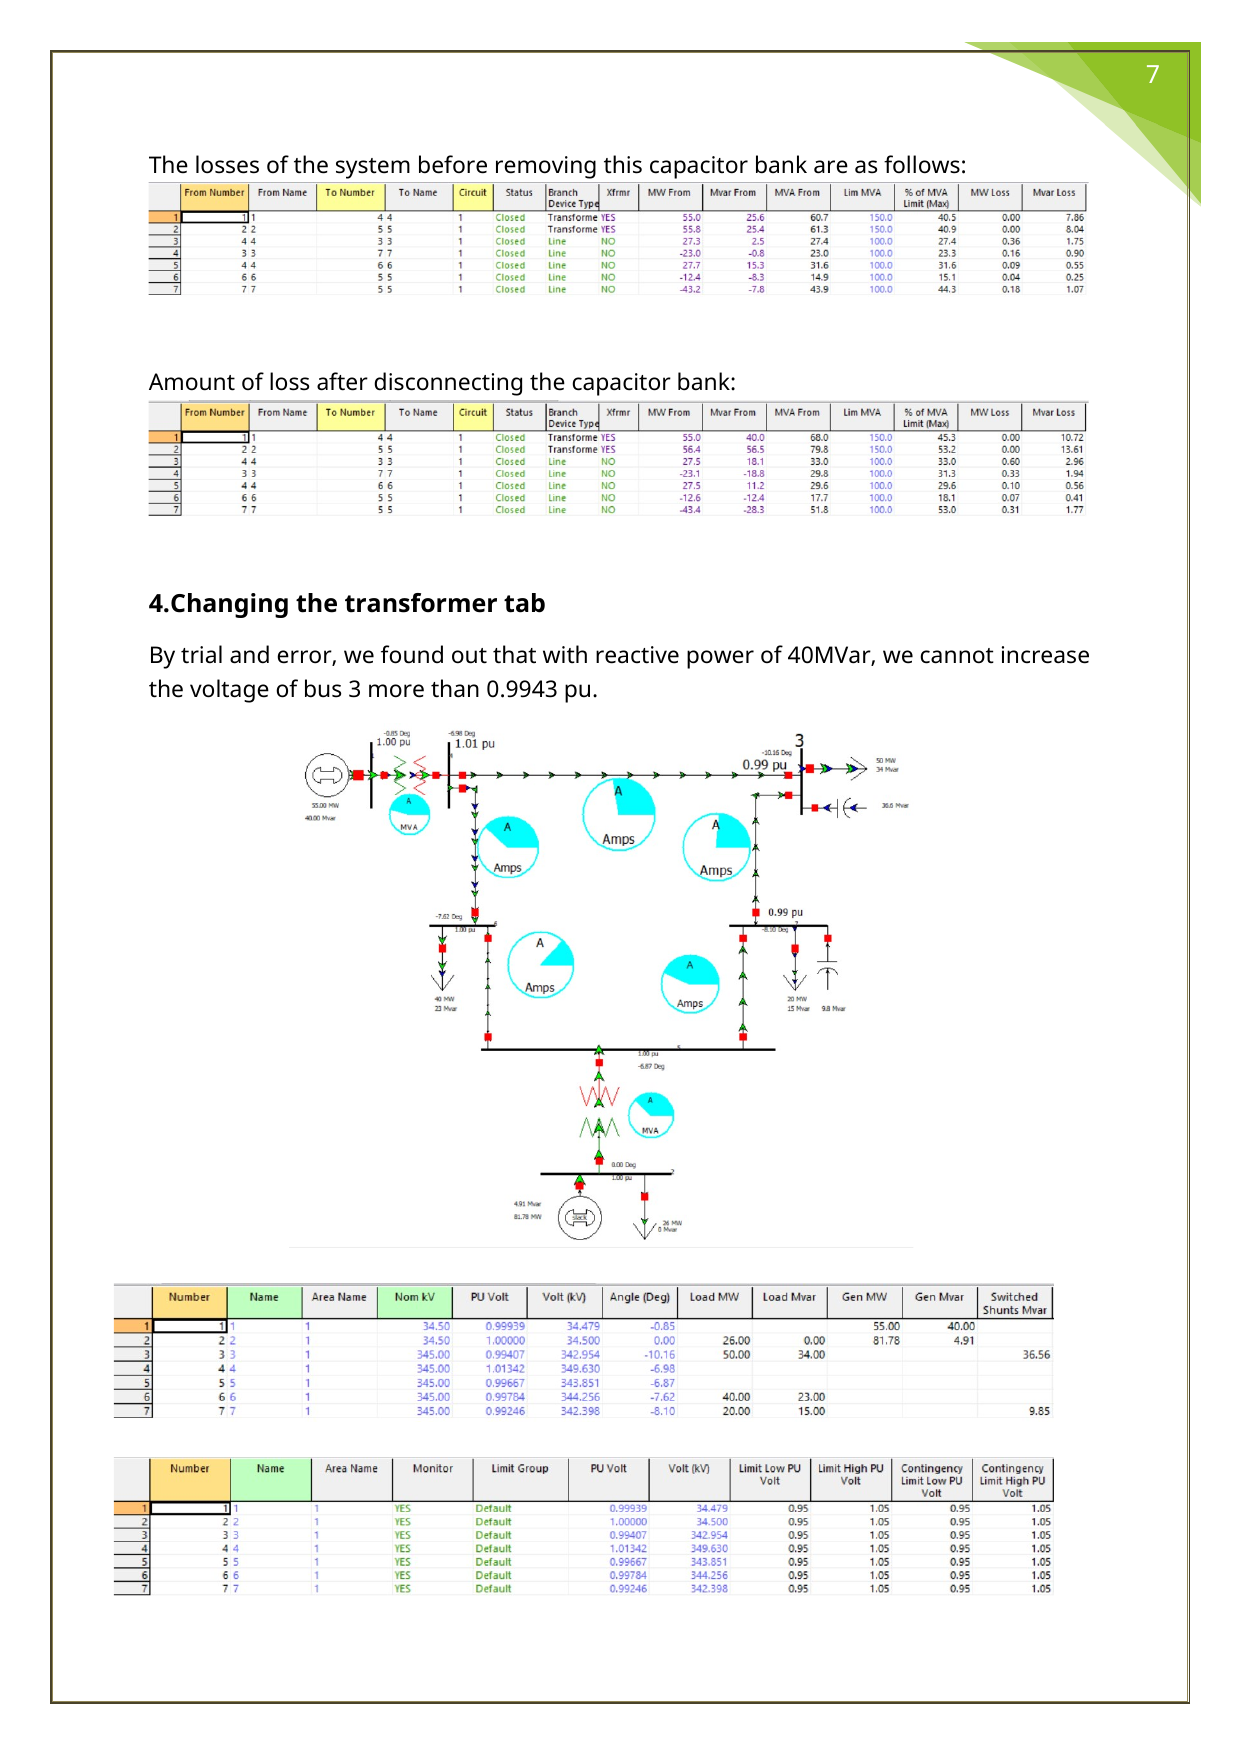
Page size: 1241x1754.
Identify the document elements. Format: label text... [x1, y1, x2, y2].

picture [963, 53, 1187, 207]
picture [148, 400, 1089, 517]
text 4.Changing the transformer tab [148, 586, 1092, 620]
picture [113, 1457, 1054, 1596]
picture [963, 42, 1201, 207]
text By trial and error, we found out that with reactive power of 40MVar, we cannot increase the voltage of bus 3 more than 0.9943 pu. [148, 639, 1092, 704]
picture [148, 182, 1089, 297]
picture [113, 1283, 1054, 1422]
picture [289, 723, 914, 1248]
